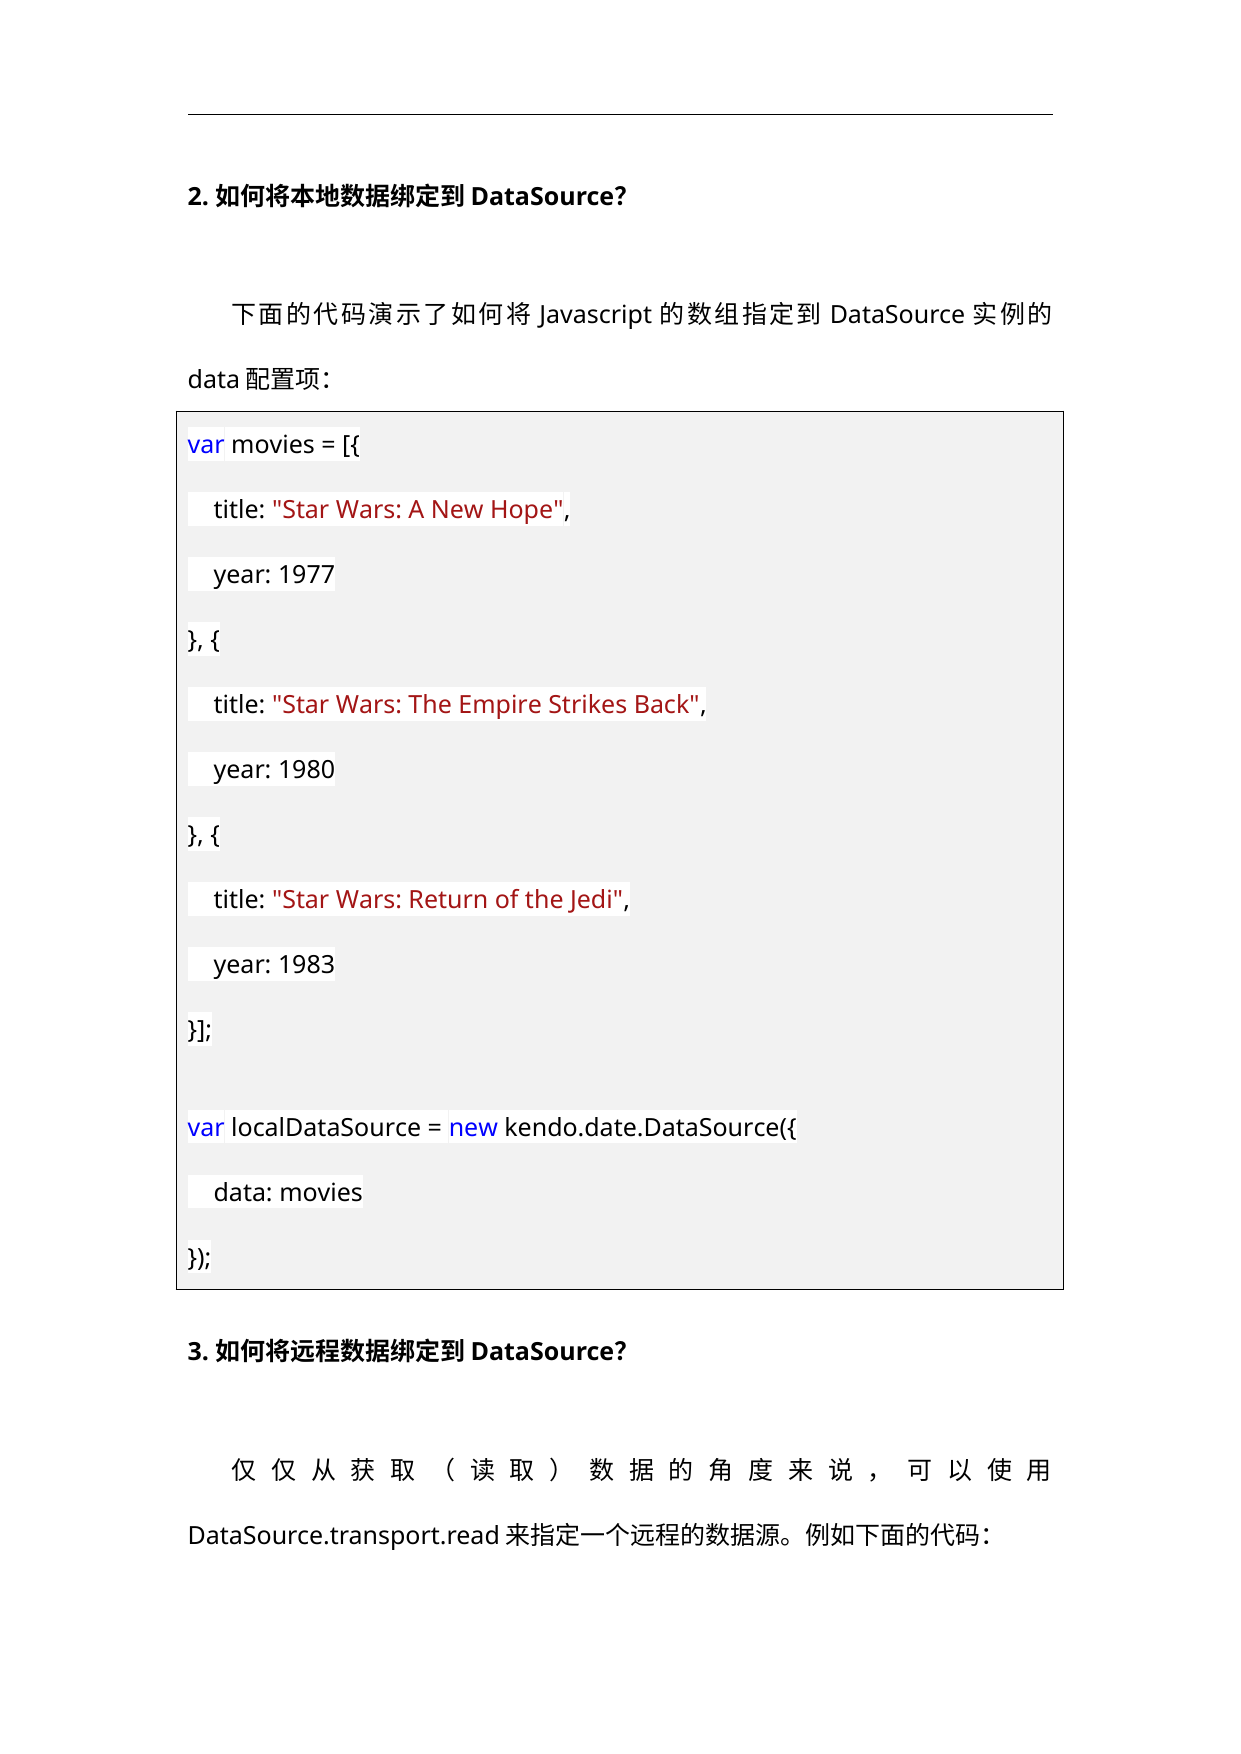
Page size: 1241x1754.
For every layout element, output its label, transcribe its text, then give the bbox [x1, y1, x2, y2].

subtitle 3. 如何将远程数据绑定到DataSource？ [187, 1317, 1053, 1382]
subtitle 2. 如何将本地数据绑定到DataSource？ [187, 162, 1053, 227]
table_header var movies = [{ title: "Star Wars: A New Hope", year: 1977 }, { title: "Star Wars: The Empire Strikes Back", year: 1980 }, { title: "Star Wars: Return of the Jedi", year: 1983 }]; var localDataSource = new kendo.date.DataSource({ data: movies }); [177, 412, 1063, 1289]
text 下面的代码演示了如何将Javascript的数组指定到DataSource实例的data配置项： [187, 281, 1053, 411]
text 仅仅从获取（读取）数据的角度来说，可以使用DataSource.transport.read来指定一个远程的数据源。例如下面的代码： [187, 1436, 1053, 1566]
